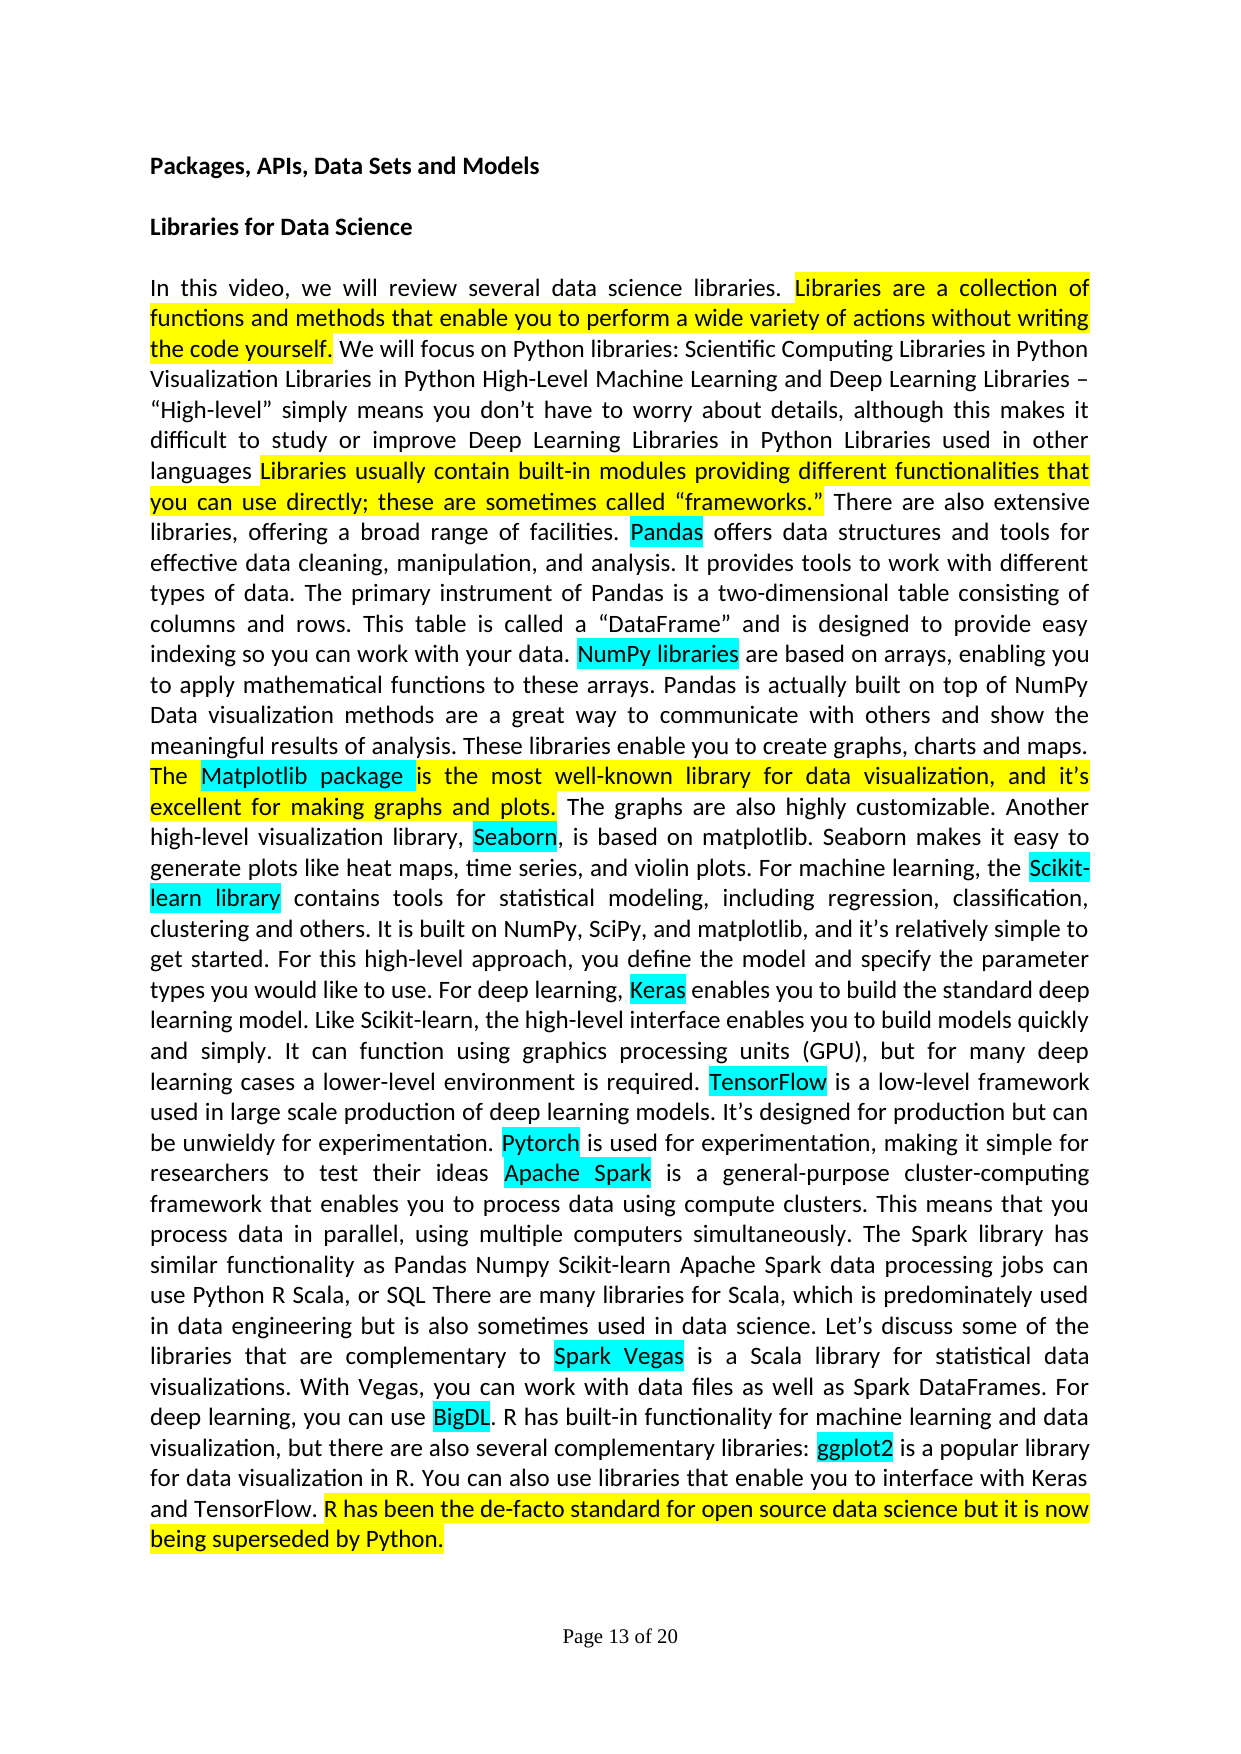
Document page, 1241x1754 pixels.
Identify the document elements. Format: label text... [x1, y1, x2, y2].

text Libraries for Data Science [150, 211, 1090, 242]
text In this video, we will review several data science libraries. Libraries are a collection of functions and methods that enable you to perform a wide variety of actions without writing the code yourself. We will focus on Python libraries: Scientific Computing Libraries in Python Visualization Libraries in Python High-Level Machine Learning and Deep Learning Libraries – “High-level” simply means you don’t have to worry about details, although this makes it difficult to study or improve Deep Learning Libraries in Python Libraries used in other languages Libraries usually contain built-in modules providing different functionalities that you can use directly; these are sometimes called “frameworks.” There are also extensive libraries, offering a broad range of facilities. Pandas offers data structures and tools for effective data cleaning, manipulation, and analysis. It provides tools to work with different types of data. The primary instrument of Pandas is a two-dimensional table consisting of columns and rows. This table is called a “DataFrame” and is designed to provide easy indexing so you can work with your data. NumPy libraries are based on arrays, enabling you to apply mathematical functions to these arrays. Pandas is actually built on top of NumPy Data visualization methods are a great way to communicate with others and show the meaningful results of analysis. These libraries enable you to create graphs, charts and maps. The Matplotlib package is the most well-known library for data visualization, and it’s excellent for making graphs and plots. The graphs are also highly customizable. Another high-level visualization library, Seaborn, is based on matplotlib. Seaborn makes it easy to generate plots like heat maps, time series, and violin plots. For machine learning, the Scikit-learn library contains tools for statistical modeling, including regression, classification, clustering and others. It is built on NumPy, SciPy, and matplotlib, and it’s relatively simple to get started. For this high-level approach, you define the model and specify the parameter types you would like to use. For deep learning, Keras enables you to build the standard deep learning model. Like Scikit-learn, the high-level interface enables you to build models quickly and simply. It can function using graphics processing units (GPU), but for many deep learning cases a lower-level environment is required. TensorFlow is a low-level framework used in large scale production of deep learning models. It’s designed for production but can be unwieldy for experimentation. Pytorch is used for experimentation, making it simple for researchers to test their ideas Apache Spark is a general-purpose cluster-computing framework that enables you to process data using compute clusters. This means that you process data in parallel, using multiple computers simultaneously. The Spark library has similar functionality as Pandas Numpy Scikit-learn Apache Spark data processing jobs can use Python R Scala, or SQL There are many libraries for Scala, which is predominately used in data engineering but is also sometimes used in data science. Let’s discuss some of the libraries that are complementary to Spark Vegas is a Scala library for statistical data visualizations. With Vegas, you can work with data files as well as Spark DataFrames. For deep learning, you can use BigDL. R has built-in functionality for machine learning and data visualization, but there are also several complementary libraries: ggplot2 is a popular library for data visualization in R. You can also use libraries that enable you to interface with Keras and TensorFlow. R has been the de-facto standard for open source data science but it is now being superseded by Python. [150, 791, 1090, 1554]
text Packages, APIs, Data Sets and Models [150, 150, 1090, 181]
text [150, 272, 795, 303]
text In this video, we will review several data science libraries. Libraries are a collection of functions and methods that enable you to perform a wide variety of actions without writing the code yourself. We will focus on Python libraries: Scientific Computing Libraries in Python Visualization Libraries in Python High-Level Machine Learning and Deep Learning Libraries – “High-level” simply means you don’t have to worry about details, although this makes it difficult to study or improve Deep Learning Libraries in Python Libraries used in other languages Libraries usually contain built-in modules providing different functionalities that you can use directly; these are sometimes called “frameworks.” There are also extensive libraries, offering a broad range of facilities. Pandas offers data structures and tools for effective data cleaning, manipulation, and analysis. It provides tools to work with different types of data. The primary instrument of Pandas is a two-dimensional table consisting of columns and rows. This table is called a “DataFrame” and is designed to provide easy indexing so you can work with your data. NumPy libraries are based on arrays, enabling you to apply mathematical functions to these arrays. Pandas is actually built on top of NumPy Data visualization methods are a great way to communicate with others and show the meaningful results of analysis. These libraries enable you to create graphs, charts and maps. The Matplotlib package is the most well-known library for data visualization, and it’s excellent for making graphs and plots. The graphs are also highly customizable. Another high-level visualization library, Seaborn, is based on matplotlib. Seaborn makes it easy to generate plots like heat maps, time series, and violin plots. For machine learning, the Scikit-learn library contains tools for statistical modeling, including regression, classification, clustering and others. It is built on NumPy, SciPy, and matplotlib, and it’s relatively simple to get started. For this high-level approach, you define the model and specify the parameter types you would like to use. For deep learning, Keras enables you to build the standard deep learning model. Like Scikit-learn, the high-level interface enables you to build models quickly and simply. It can function using graphics processing units (GPU), but for many deep learning cases a lower-level environment is required. TensorFlow is a low-level framework used in large scale production of deep learning models. It’s designed for production but can be unwieldy for experimentation. Pytorch is used for experimentation, making it simple for researchers to test their ideas Apache Spark is a general-purpose cluster-computing framework that enables you to process data using compute clusters. This means that you process data in parallel, using multiple computers simultaneously. The Spark library has similar functionality as Pandas Numpy Scikit-learn Apache Spark data processing jobs can use Python R Scala, or SQL There are many libraries for Scala, which is predominately used in data engineering but is also sometimes used in data science. Let’s discuss some of the libraries that are complementary to Spark Vegas is a Scala library for statistical data visualizations. With Vegas, you can work with data files as well as Spark DataFrames. For deep learning, you can use BigDL. R has built-in functionality for machine learning and data visualization, but there are also several complementary libraries: ggplot2 is a popular library for data visualization in R. You can also use libraries that enable you to interface with Keras and TensorFlow. R has been the de-facto standard for open source data science but it is now being superseded by Python. [150, 486, 1090, 760]
